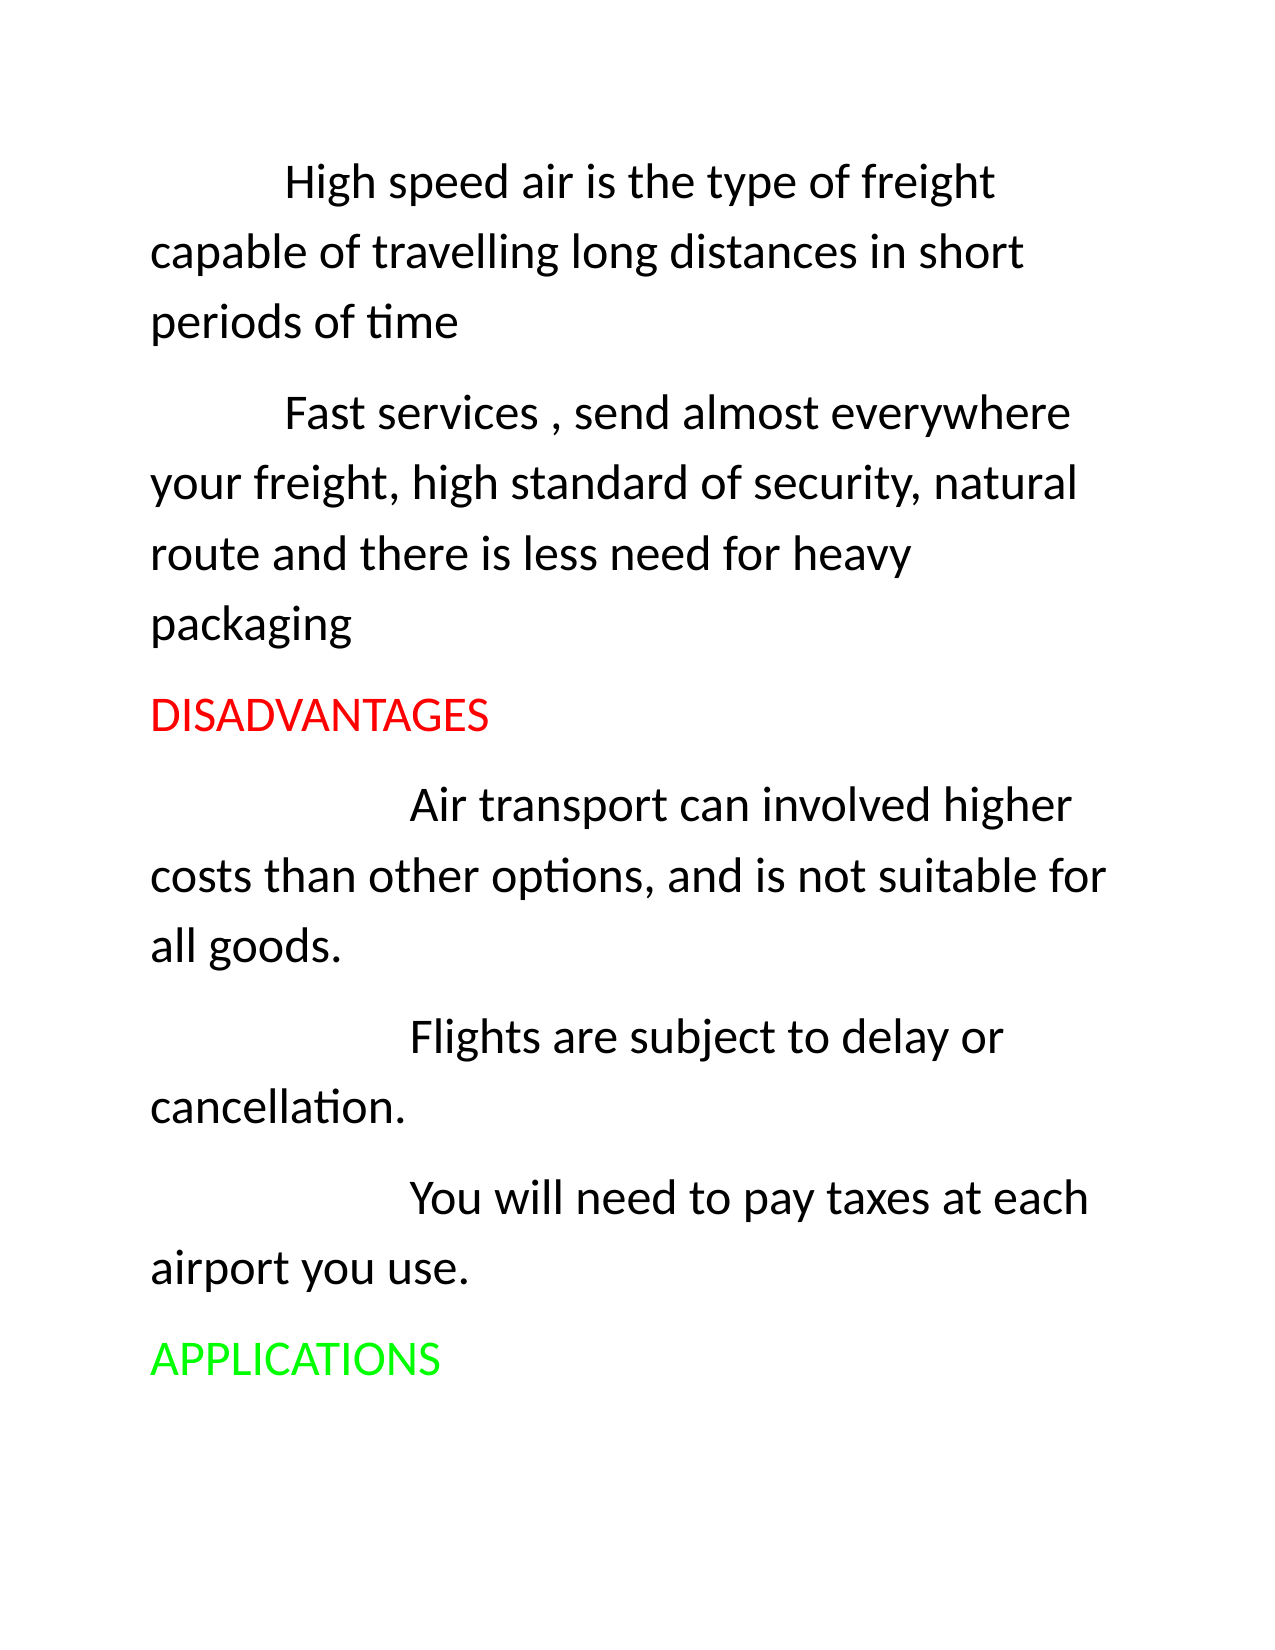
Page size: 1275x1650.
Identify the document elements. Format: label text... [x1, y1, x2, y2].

text You will need to pay taxes at each airport you use. [150, 1166, 1125, 1297]
text DISADVANTAGES [150, 682, 1125, 743]
text APPLICATIONS [150, 1327, 1125, 1388]
text Fast services , send almost everywhere your freight, high standard of security, natural route and there is less need for heavy packaging [150, 381, 1125, 652]
text Air transport can involved higher costs than other options, and is not suitable for all goods. [150, 773, 1125, 974]
text High speed air is the type of freight capable of travelling long distances in short periods of time [150, 150, 1125, 351]
text Flights are subject to delay or cancellation. [150, 1004, 1125, 1136]
